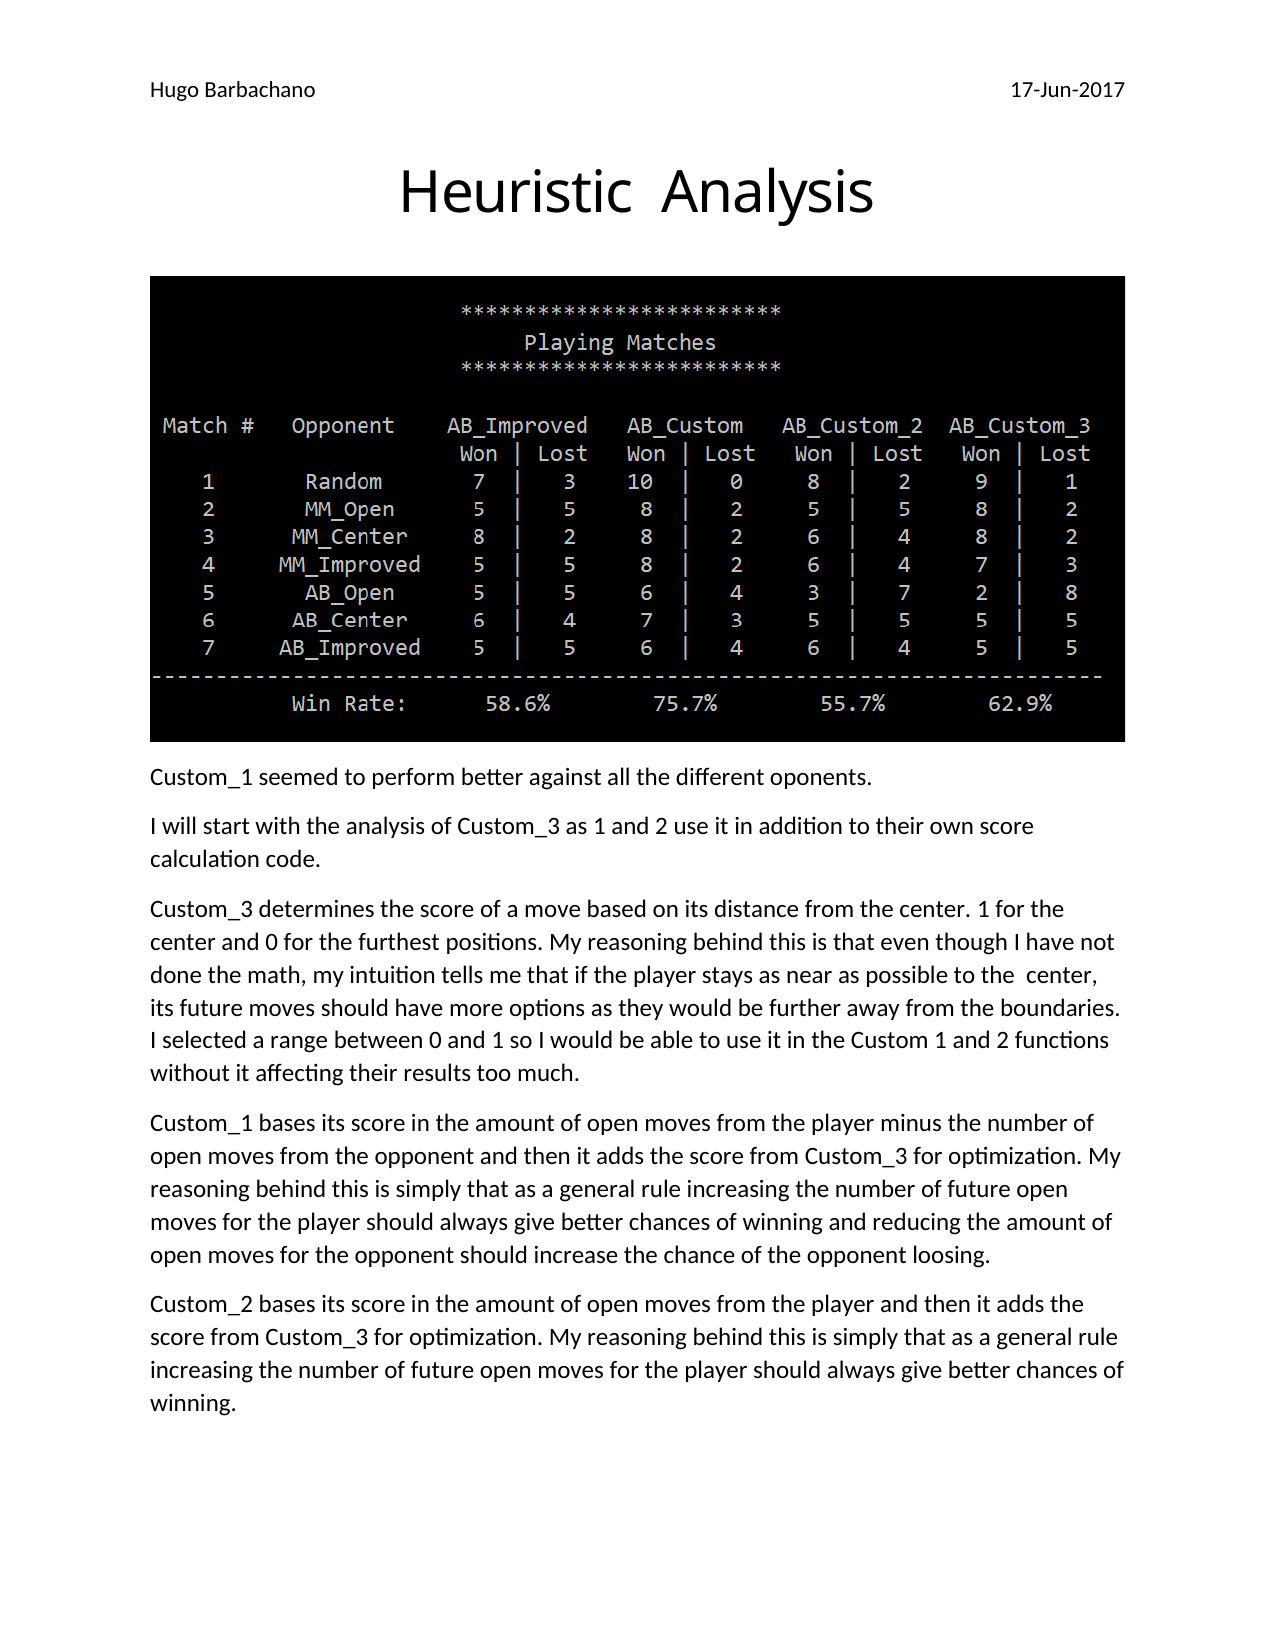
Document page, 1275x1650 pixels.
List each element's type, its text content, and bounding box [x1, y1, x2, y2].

title Heuristic Analysis [150, 150, 1125, 229]
text Custom_1 seemed to perform better against all the different oponents. [150, 761, 1125, 791]
text Custom_3 determines the score of a move based on its distance from the center. 1 for the center and 0 for the furthest positions. My reasoning behind this is that even though I have not done the math, my intuition tells me that if the player stays as near as possible to the center, its future moves should have more options as they would be further away from the boundaries. I selected a range between 0 and 1 so I would be able to use it in the Custom 1 and 2 functions without it affecting their results too much. [150, 893, 1125, 1088]
text Custom_2 bases its score in the amount of open moves from the player and then it adds the score from Custom_3 for optimization. My reasoning behind this is simply that as a general rule increasing the number of future open moves for the player should always give better chances of winning. [150, 1288, 1125, 1418]
text Custom_1 bases its score in the amount of open moves from the player minus the number of open moves from the opponent and then it adds the score from Custom_3 for optimization. My reasoning behind this is simply that as a general rule increasing the number of future open moves for the player should always give better chances of winning and reducing the amount of open moves for the opponent should increase the chance of the opponent loosing. [150, 1107, 1125, 1269]
picture [150, 276, 1125, 742]
text I will start with the analysis of Custom_3 as 1 and 2 use it in addition to their own score calculation code. [150, 810, 1125, 874]
